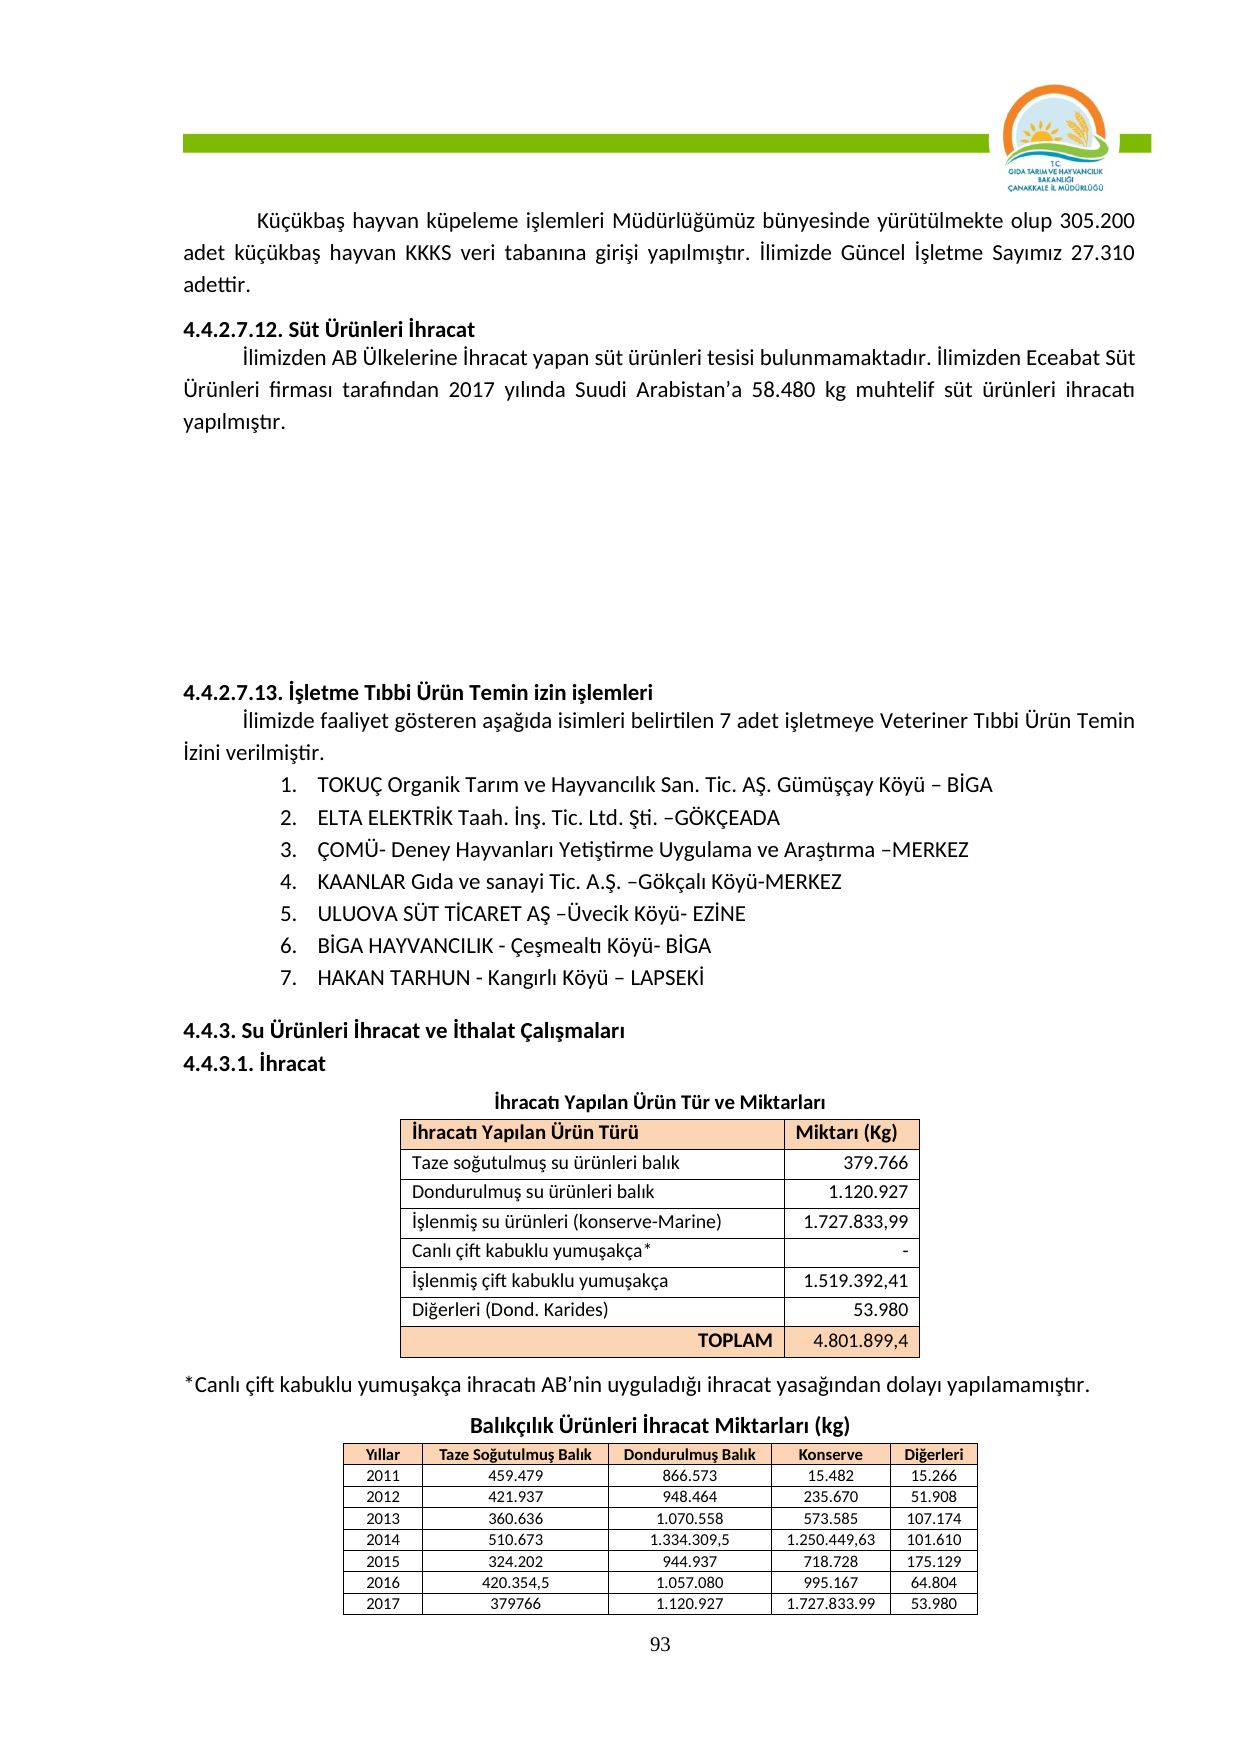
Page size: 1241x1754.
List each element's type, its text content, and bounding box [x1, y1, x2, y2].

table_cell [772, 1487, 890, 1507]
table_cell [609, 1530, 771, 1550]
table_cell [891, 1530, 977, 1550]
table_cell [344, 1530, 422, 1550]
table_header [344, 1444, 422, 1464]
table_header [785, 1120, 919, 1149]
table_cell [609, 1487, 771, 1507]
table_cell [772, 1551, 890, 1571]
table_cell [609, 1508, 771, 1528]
list KAANLAR Gıda ve sanayi Tic. A.Ş. –Gökçalı Köyü-MERKEZ [280, 867, 1137, 895]
subtitle 4.4.3. Su Ürünleri İhracat ve İthalat Çalışmaları [183, 1017, 1137, 1044]
text İlimizden AB Ülkelerine İhracat yapan süt ürünleri tesisi bulunmamaktadır. İlimizden Eceabat Süt Ürünleri firması tarafından 2017 yılında Suudi Arabistan’a 58.480 kg muhtelif süt ürünleri ihracatı yapılmıştır. [183, 343, 1137, 435]
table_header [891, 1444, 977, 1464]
list TOKUÇ Organik Tarım ve Hayvancılık San. Tic. AŞ. Gümüşçay Köyü – BİGA [280, 770, 1137, 798]
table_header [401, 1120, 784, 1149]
list ÇOMÜ- Deney Hayvanları Yetiştirme Uygulama ve Araştırma –MERKEZ [280, 835, 1137, 863]
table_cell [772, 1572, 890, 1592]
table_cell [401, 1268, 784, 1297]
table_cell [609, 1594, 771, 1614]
list HAKAN TARHUN - Kangırlı Köyü – LAPSEKİ [280, 963, 1137, 992]
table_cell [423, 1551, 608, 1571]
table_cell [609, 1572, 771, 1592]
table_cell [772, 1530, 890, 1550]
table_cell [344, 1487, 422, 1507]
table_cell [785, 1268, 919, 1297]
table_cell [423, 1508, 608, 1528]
text *Canlı çift kabuklu yumuşakça ihracatı AB’nin uyguladığı ihracat yasağından dolayı yapılamamıştır. [183, 1370, 1137, 1398]
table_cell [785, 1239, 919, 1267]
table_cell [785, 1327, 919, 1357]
text İhracatı Yapılan Ürün Tür ve Miktarları [183, 1089, 1137, 1115]
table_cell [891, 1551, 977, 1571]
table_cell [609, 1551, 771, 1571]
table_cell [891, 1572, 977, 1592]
picture [183, 73, 1152, 206]
subtitle 4.4.3.1. İhracat [183, 1049, 1137, 1077]
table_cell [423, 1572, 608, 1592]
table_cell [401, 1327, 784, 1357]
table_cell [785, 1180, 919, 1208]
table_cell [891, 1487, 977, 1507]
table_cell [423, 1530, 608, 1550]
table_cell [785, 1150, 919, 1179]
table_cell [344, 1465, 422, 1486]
list ULUOVA SÜT TİCARET AŞ –Üvecik Köyü- EZİNE [280, 899, 1137, 927]
text Balıkçılık Ürünleri İhracat Miktarları (kg) [183, 1411, 1137, 1439]
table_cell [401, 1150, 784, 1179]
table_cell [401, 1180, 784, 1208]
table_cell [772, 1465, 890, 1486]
subtitle 4.4.2.7.12. Süt Ürünleri İhracat [183, 315, 1137, 343]
list ELTA ELEKTRİK Taah. İnş. Tic. Ltd. Şti. –GÖKÇEADA [280, 803, 1137, 831]
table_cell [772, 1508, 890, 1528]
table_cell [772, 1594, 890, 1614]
subtitle 4.4.2.7.13. İşletme Tıbbi Ürün Temin izin işlemleri [183, 678, 1137, 706]
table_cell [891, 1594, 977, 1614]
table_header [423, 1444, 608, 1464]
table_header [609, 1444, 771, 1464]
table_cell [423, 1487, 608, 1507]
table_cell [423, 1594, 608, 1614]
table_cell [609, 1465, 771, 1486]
text Küçükbaş hayvan küpeleme işlemleri Müdürlüğümüz bünyesinde yürütülmekte olup 305.200 adet küçükbaş hayvan KKKS veri tabanına girişi yapılmıştır. İlimizde Güncel İşletme Sayımız 27.310 adettir. [183, 206, 1137, 298]
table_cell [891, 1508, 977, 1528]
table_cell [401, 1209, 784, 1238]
list BİGA HAYVANCILIK - Çeşmealtı Köyü- BİGA [280, 931, 1137, 959]
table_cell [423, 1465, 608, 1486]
text İlimizde faaliyet gösteren aşağıda isimleri belirtilen 7 adet işletmeye Veteriner Tıbbi Ürün Temin İzini verilmiştir. [183, 706, 1137, 766]
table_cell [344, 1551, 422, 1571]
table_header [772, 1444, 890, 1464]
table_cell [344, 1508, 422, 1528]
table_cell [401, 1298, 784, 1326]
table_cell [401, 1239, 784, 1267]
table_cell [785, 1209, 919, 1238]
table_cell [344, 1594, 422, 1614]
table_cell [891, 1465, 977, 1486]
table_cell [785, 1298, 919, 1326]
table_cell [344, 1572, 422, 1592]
